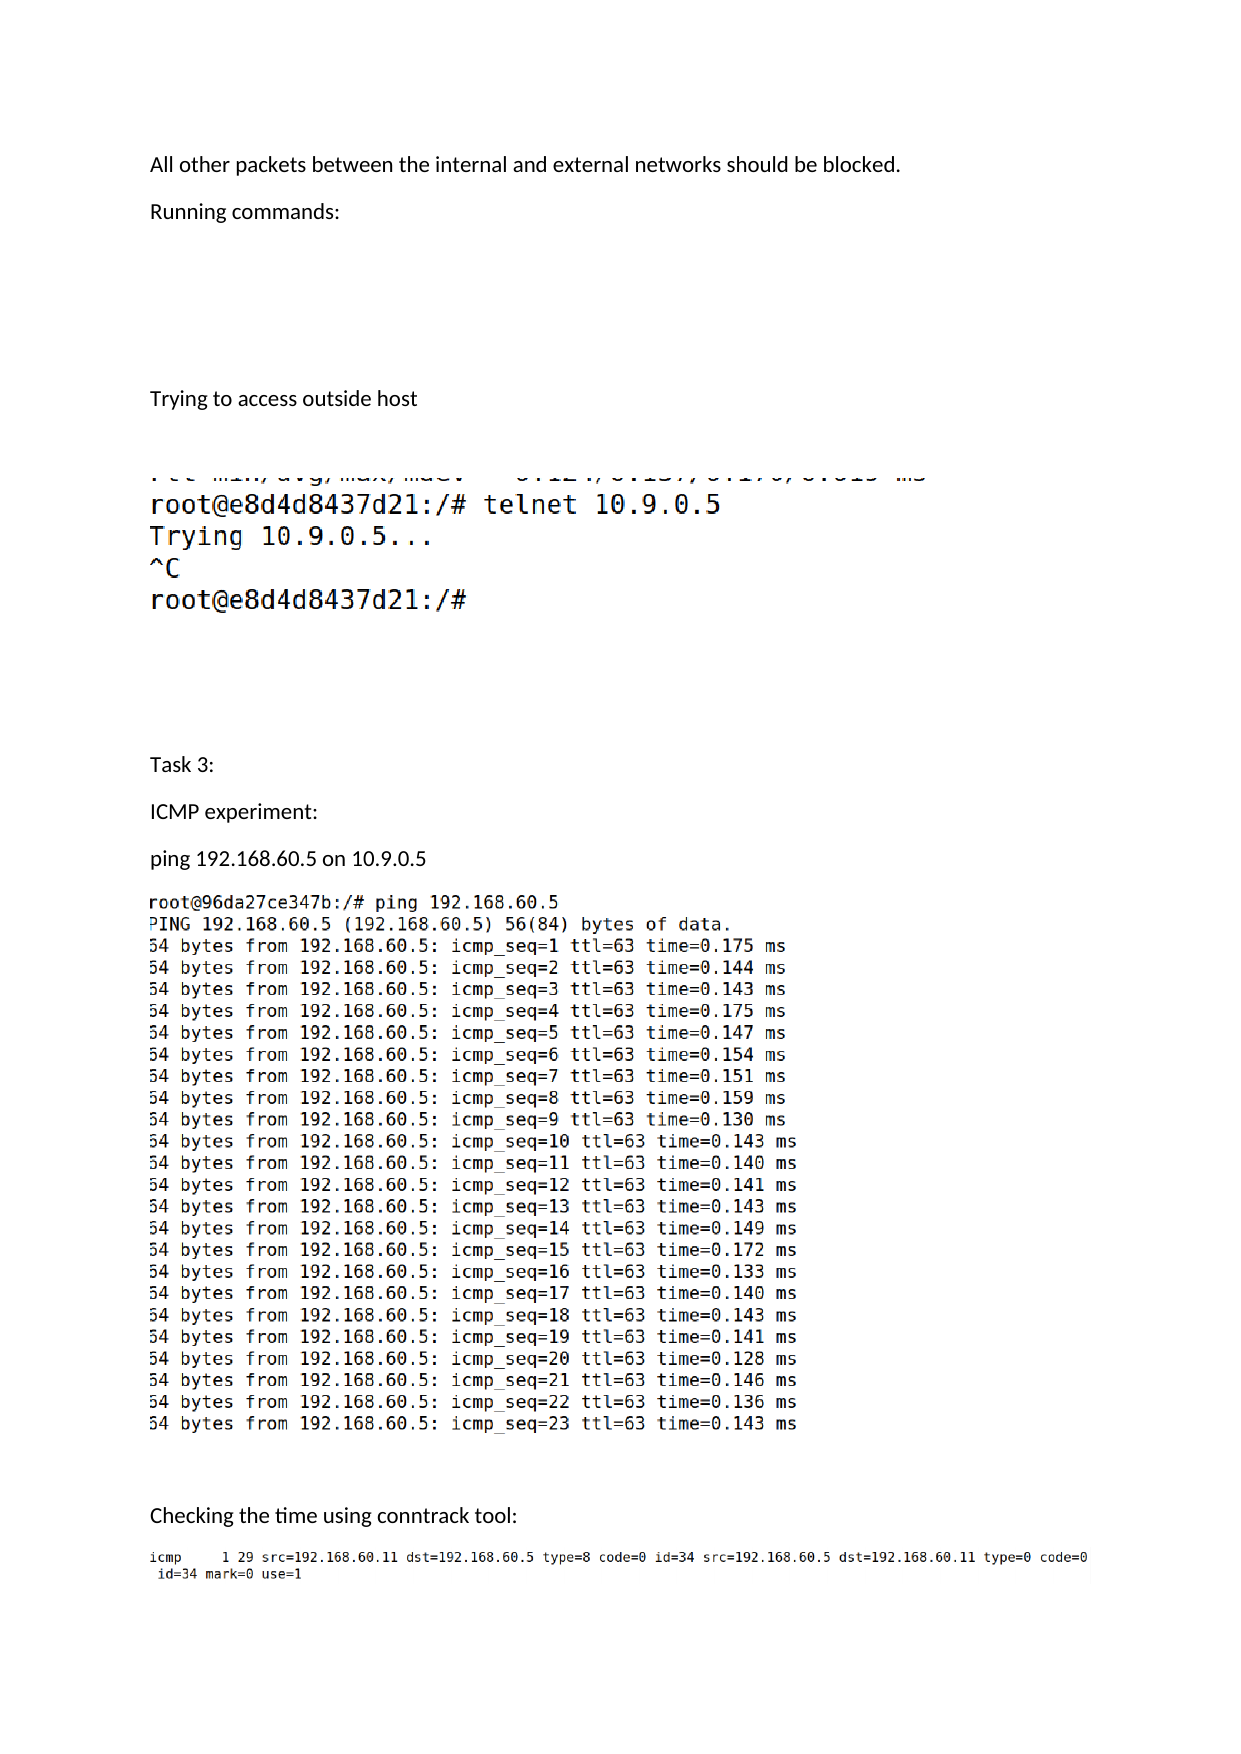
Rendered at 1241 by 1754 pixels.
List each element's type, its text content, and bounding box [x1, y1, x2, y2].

text ICMP experiment: [150, 797, 1090, 825]
picture [150, 1547, 1091, 1584]
text All other packets between the internal and external networks should be blocked. [150, 150, 1090, 178]
text Checking the time using conntrack tool: [150, 1501, 1090, 1529]
text Running commands: [150, 197, 1090, 225]
text ping 192.168.60.5 on 10.9.0.5 [150, 844, 1090, 872]
text Task 3: [150, 750, 1090, 778]
text Trying to access outside host [150, 384, 1090, 412]
picture [150, 478, 1091, 685]
picture [150, 890, 1091, 1436]
